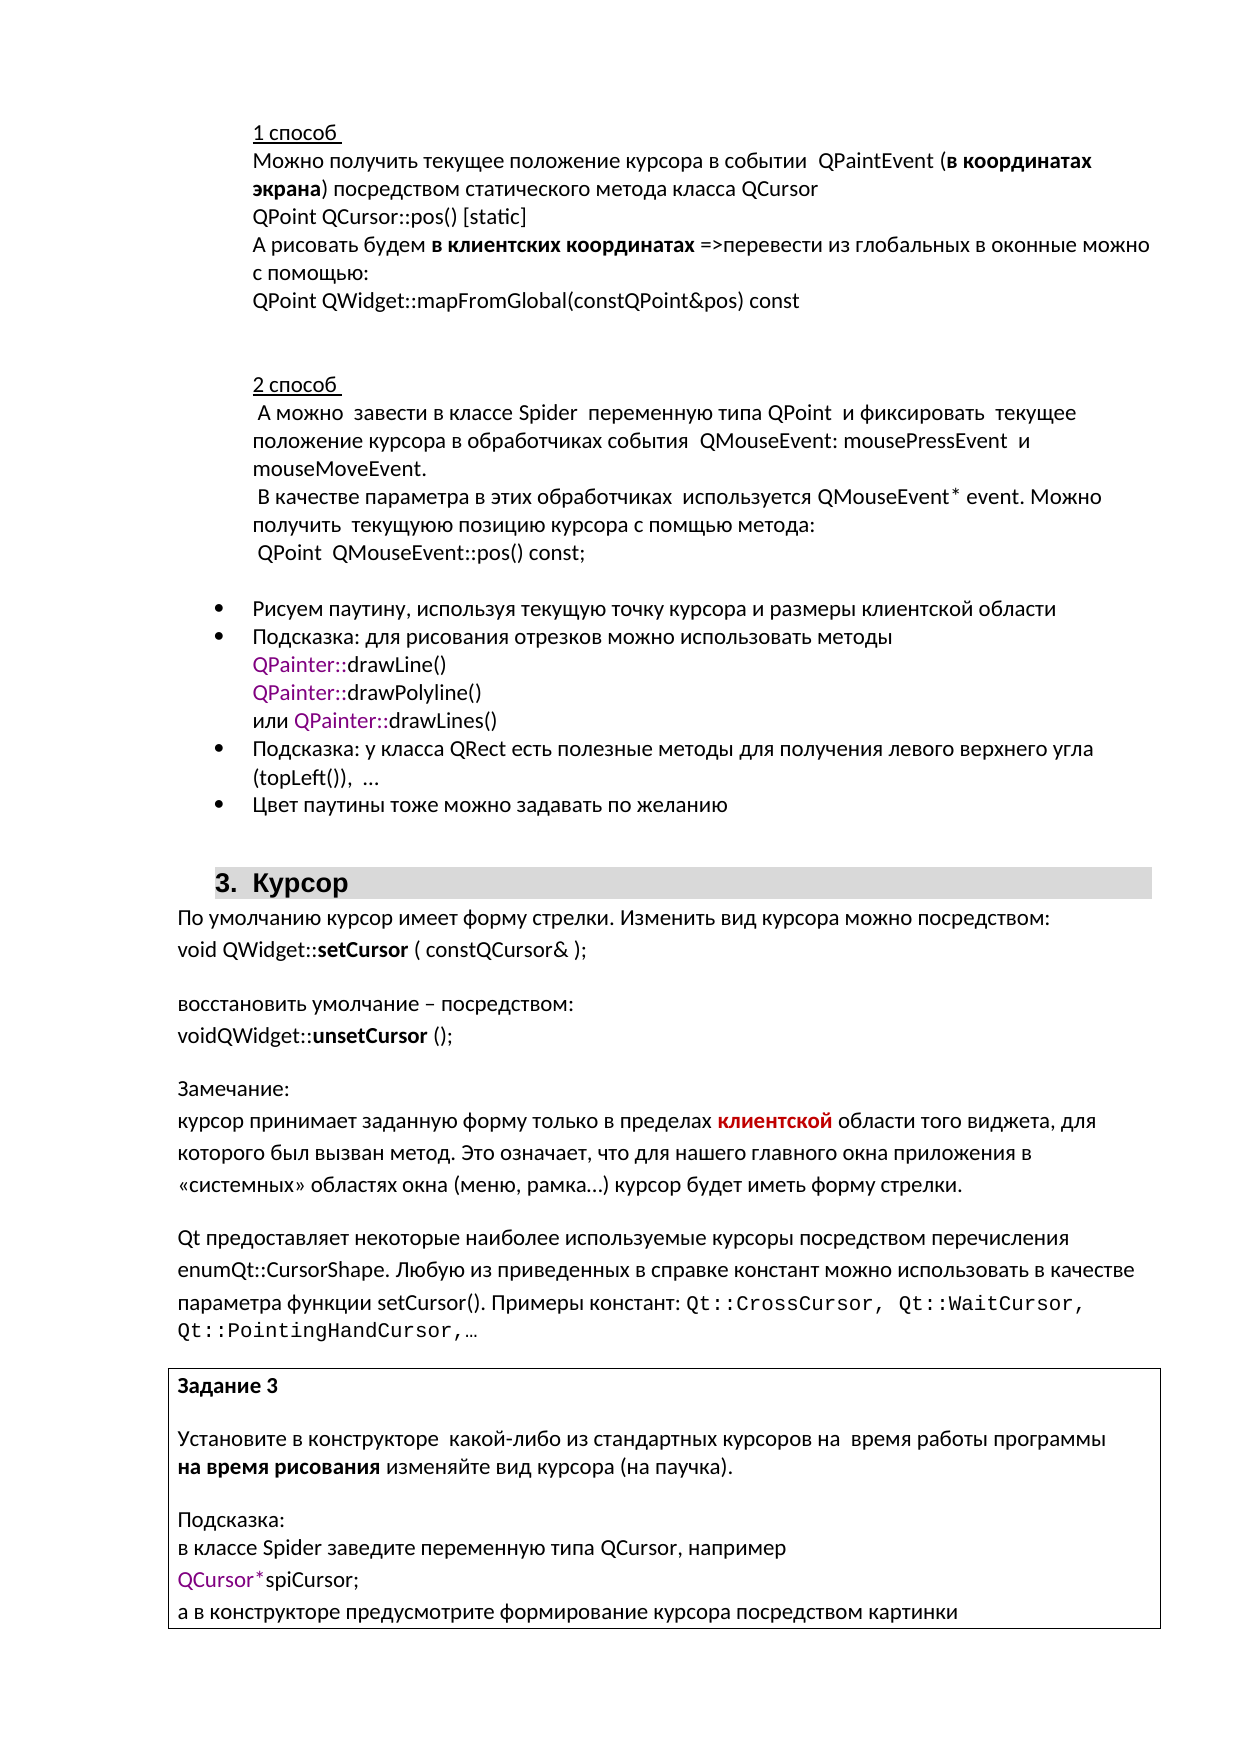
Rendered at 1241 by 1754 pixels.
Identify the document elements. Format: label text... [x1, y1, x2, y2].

text По умолчанию курсор имеет форму стрелки. Изменить вид курсора можно посредством: void QWidget::setCursor ( constQCursor& ); [177, 903, 1152, 964]
text Подсказка: [169, 1502, 1160, 1530]
text в классе Spider заведите переменную типа QCursor, например QCursor*spiCursor; а в конструкторе предусмотрите формирование курсора посредством картинки [169, 1530, 1160, 1628]
list Цвет паутины тоже можно задавать по желанию [215, 791, 1152, 847]
list 1 способ [252, 118, 1152, 146]
subtitle Курсор [215, 867, 1152, 899]
text Задание 3 [169, 1369, 1160, 1399]
text Qt предоставляет некоторые наиболее используемые курсоры посредством перечисления enumQt::CursorShape. Любую из приведенных в справке констант можно использовать в качестве параметра функции setCursor(). Примеры констант: Qt::CrossCursor, Qt::WaitCursor, Qt::PointingHandCursor,… [177, 1223, 1152, 1343]
list Подсказка: у класса QRect есть полезные методы для получения левого верхнего угла (topLeft()), … [215, 734, 1152, 791]
text Замечание: курсор принимает заданную форму только в пределах клиентской области того виджета, для которого был вызван метод. Это означает, что для нашего главного окна приложения в «системных» областях окна (меню, рамка…) курсор будет иметь форму стрелки. [177, 1074, 1152, 1198]
list Можно получить текущее положение курсора в событии QPaintEvent (в координатах экрана) посредством статического метода класса QCursor QPoint QCursor::pos() [static] [252, 146, 1152, 230]
list А рисовать будем в клиентских координатах =>перевести из глобальных в оконные можно с помощью: QPoint QWidget::mapFromGlobal(constQPoint&pos) const [252, 230, 1152, 314]
list В качестве параметра в этих обработчиках используется QMouseEvent* event. Можно получить текущуюю позицию курсора с помщью метода: [252, 482, 1152, 538]
text восстановить умолчание – посредством: voidQWidget::unsetCursor (); [177, 989, 1152, 1049]
text Установите в конструкторе какой-либо из стандартных курсоров на время работы программы [169, 1421, 1160, 1452]
text на время рисования изменяйте вид курсора (на паучка). [177, 1452, 1152, 1480]
list Подсказка: для рисования отрезков можно использовать методы QPainter::drawLine() QPainter::drawPolyline() или QPainter::drawLines() [215, 622, 1152, 734]
list Рисуем паутину, используя текущую точку курсора и размеры клиентской области [215, 594, 1152, 622]
list А можно завести в классе Spider переменную типа QPoint и фиксировать текущее положение курсора в обработчиках события QMouseEvent: mousePressEvent и mouseMoveEvent. [252, 398, 1152, 482]
list 2 способ [252, 370, 1152, 398]
list QPoint QMouseEvent::pos() const; [252, 538, 1152, 566]
